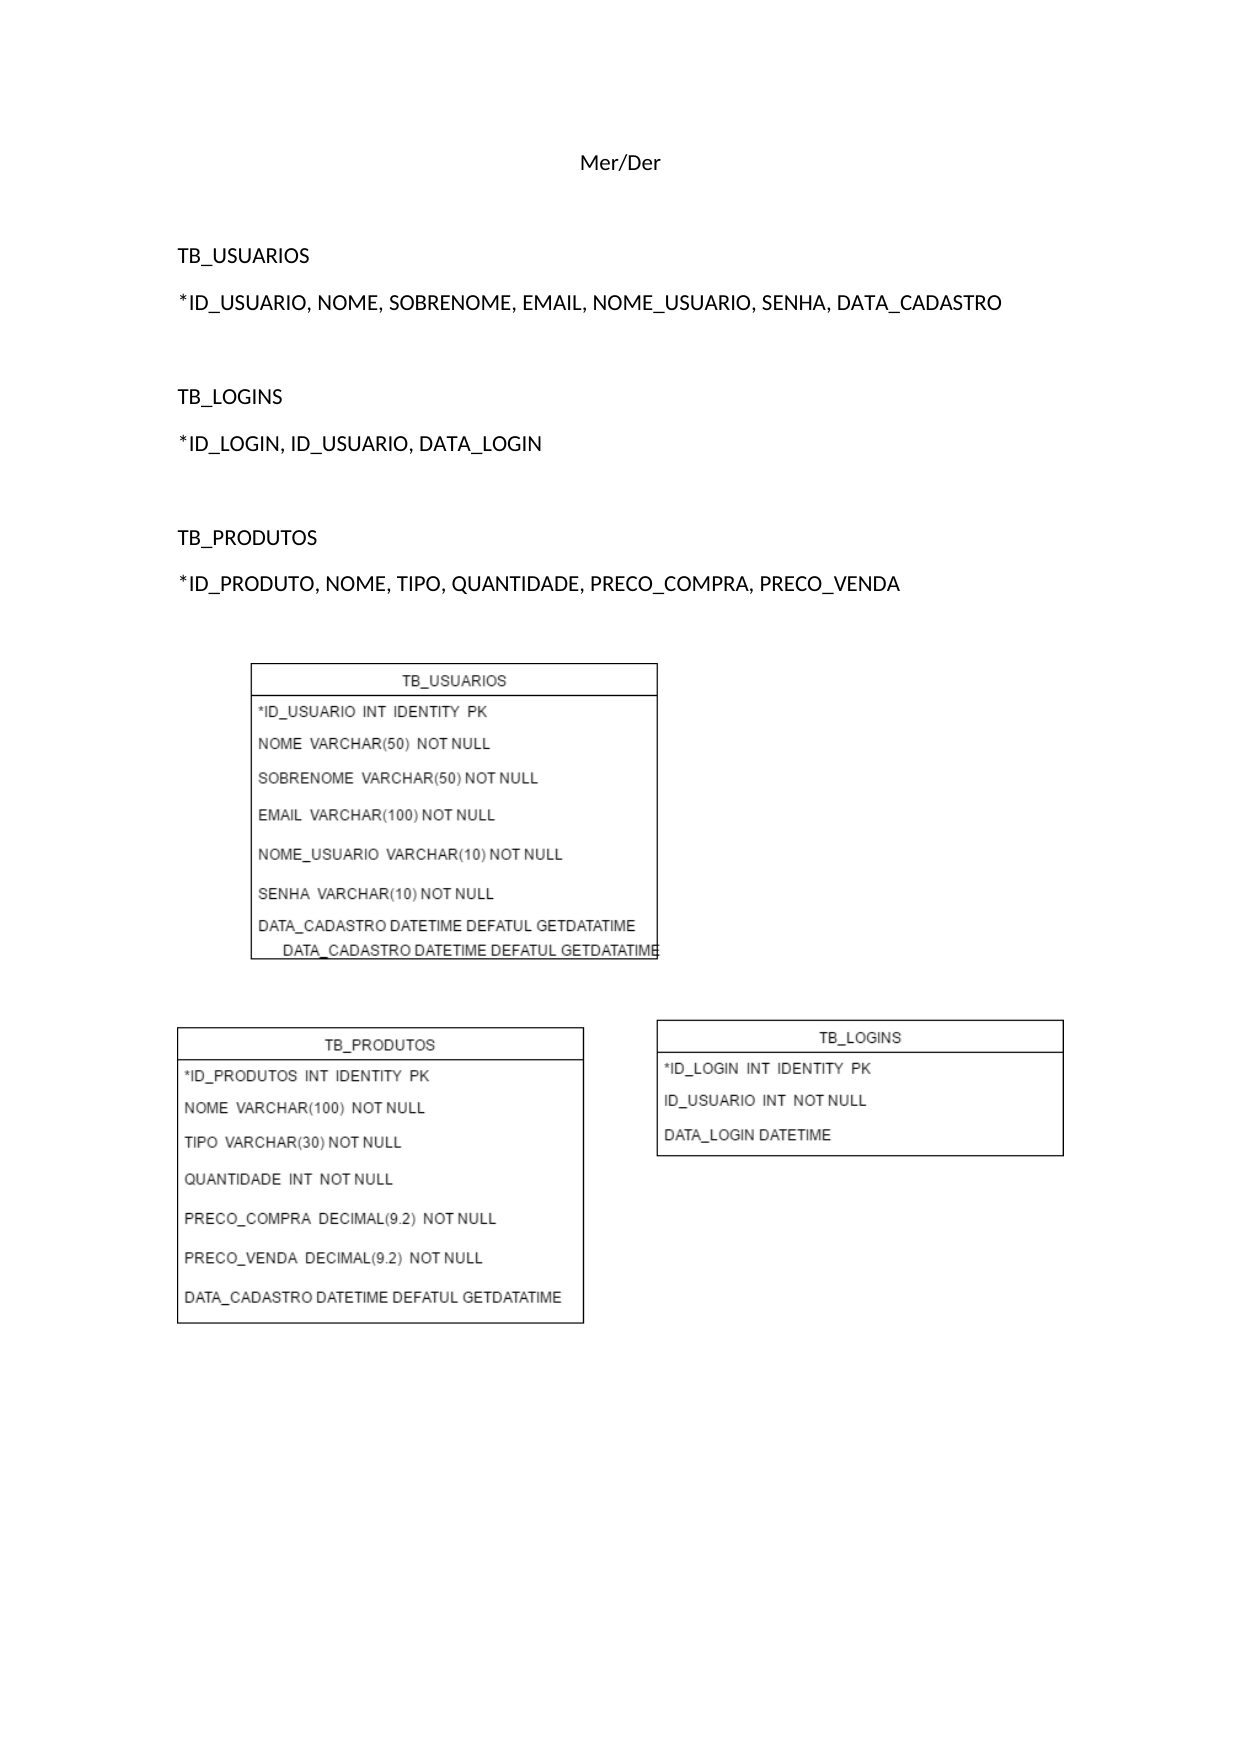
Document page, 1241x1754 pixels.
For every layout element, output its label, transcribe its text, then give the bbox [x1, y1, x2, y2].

text *ID_PRODUTO, NOME, TIPO, QUANTIDADE, PRECO_COMPRA, PRECO_VENDA [177, 569, 1063, 597]
text *ID_USUARIO, NOME, SOBRENOME, EMAIL, NOME_USUARIO, SENHA, DATA_CADASTRO [177, 288, 1063, 316]
text TB_LOGINS [177, 382, 1063, 410]
text *ID_LOGIN, ID_USUARIO, DATA_LOGIN [177, 429, 1063, 457]
text Mer/Der [177, 148, 1063, 176]
text TB_USUARIOS [177, 241, 1063, 269]
text TB_PRODUTOS [177, 523, 1063, 551]
